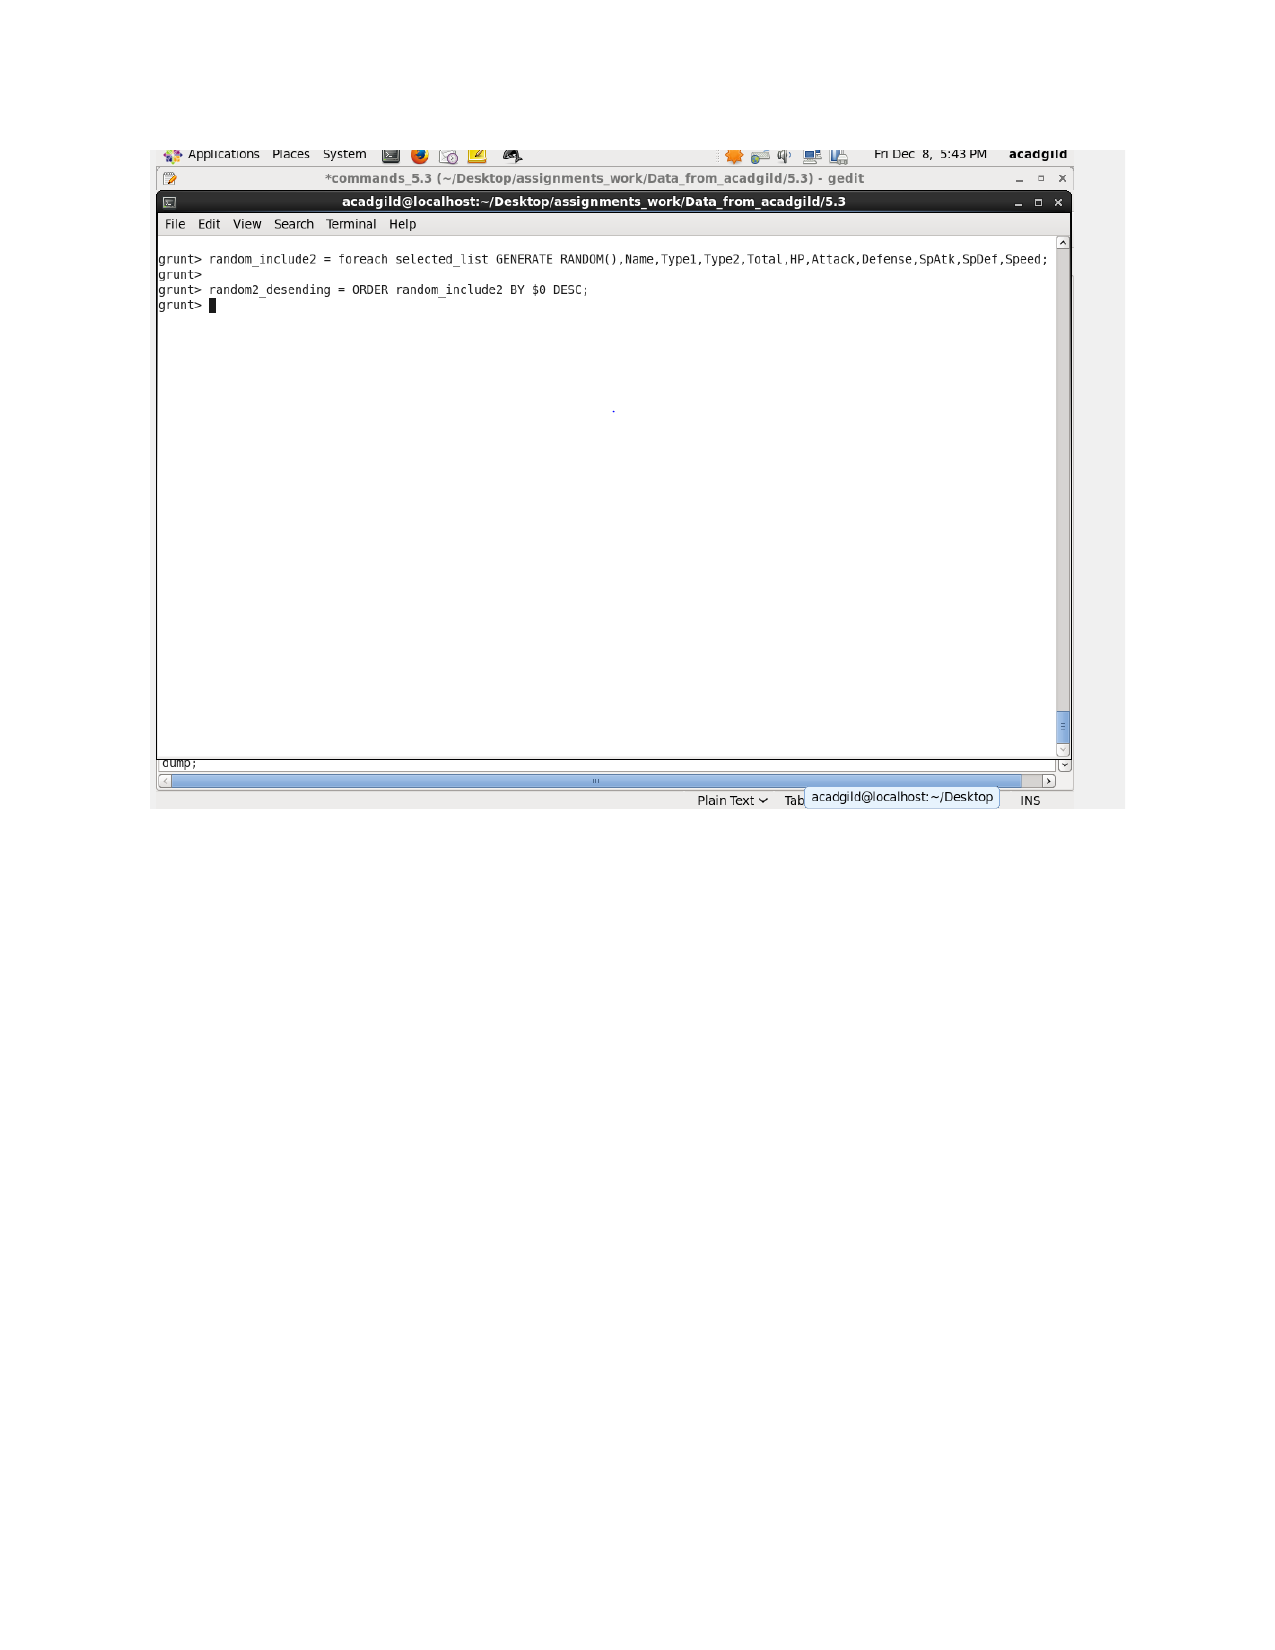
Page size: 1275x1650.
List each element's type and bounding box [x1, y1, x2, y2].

picture [150, 150, 1125, 809]
